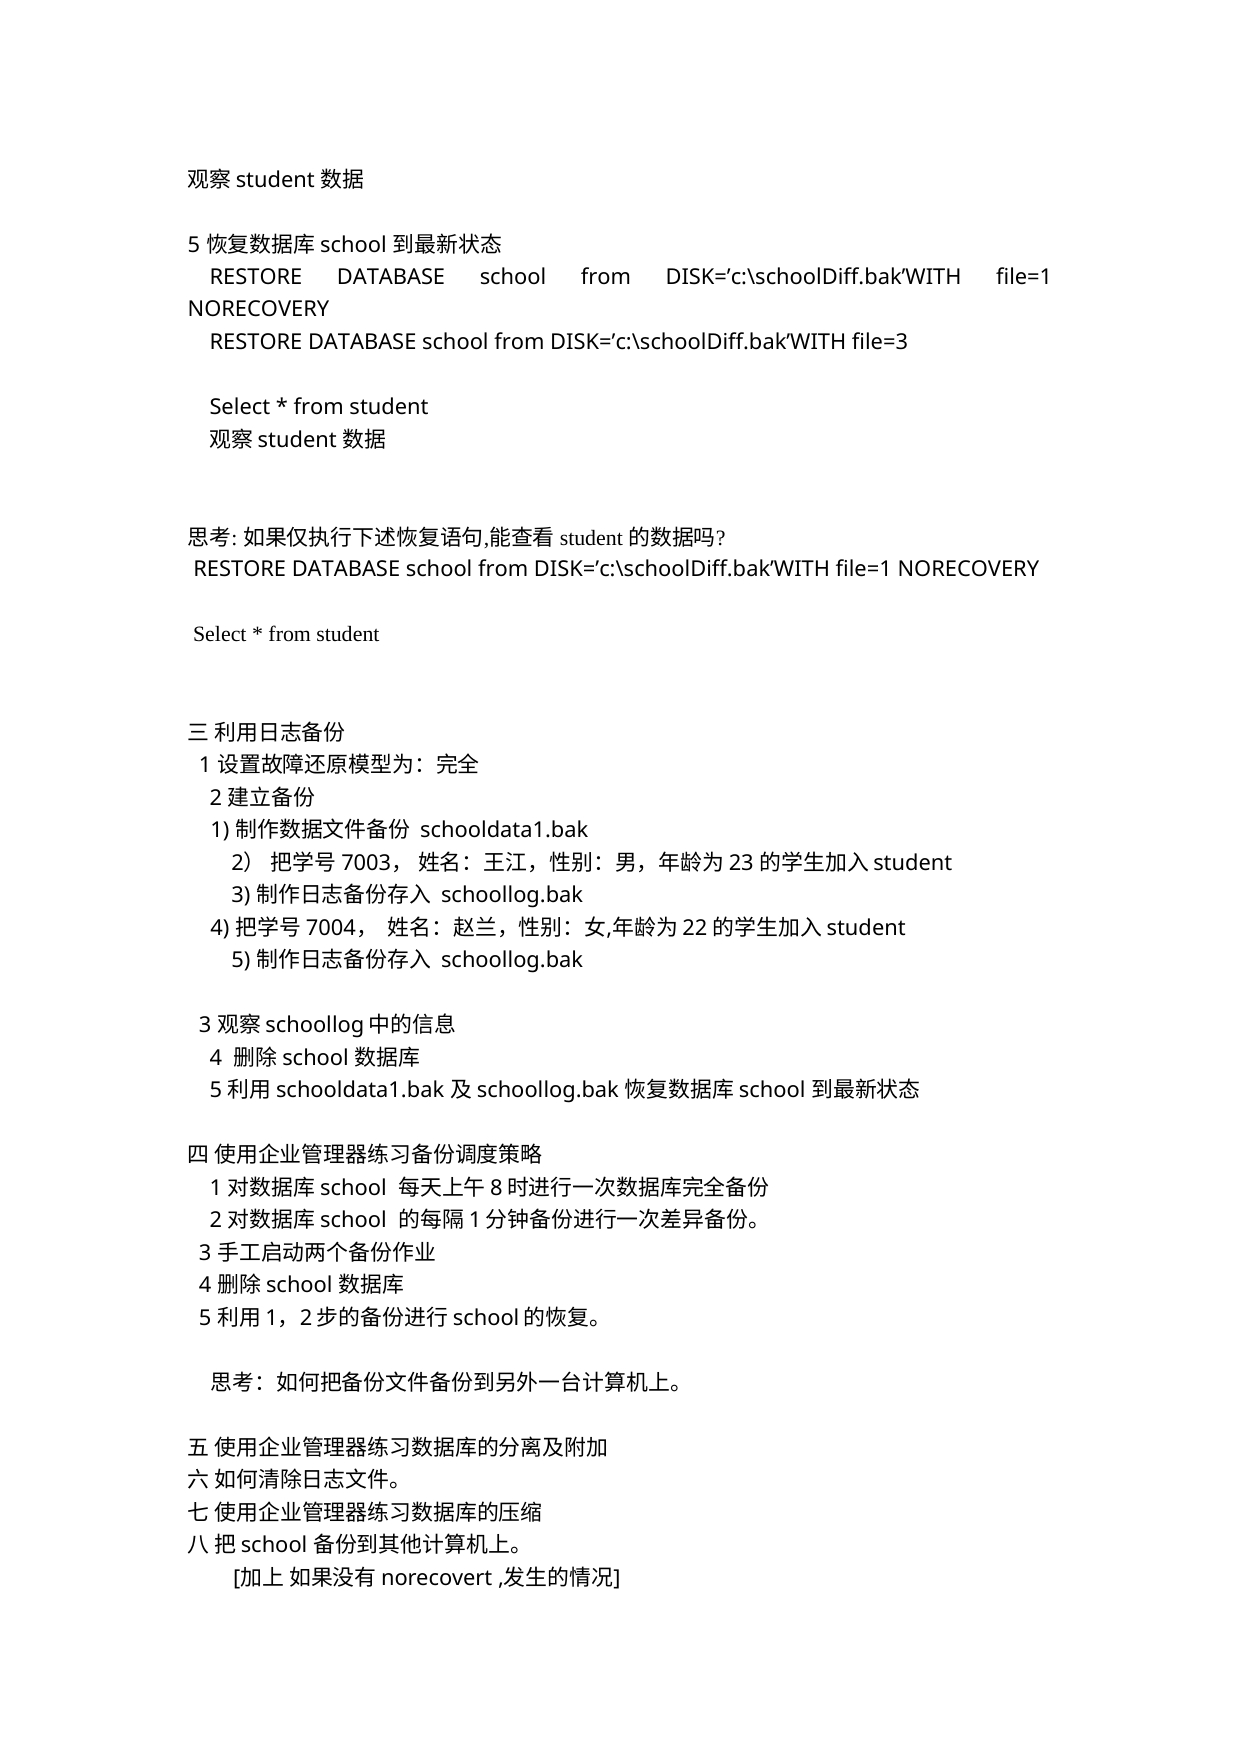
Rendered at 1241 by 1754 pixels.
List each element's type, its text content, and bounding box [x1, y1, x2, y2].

text RESTORE DATABASE school from DISK=’c:\schoolDiff.bak’WITH file=3 [187, 324, 1053, 357]
text 观察student 数据 [187, 422, 1053, 454]
text 2 建立备份 [187, 779, 1053, 812]
text RESTORE DATABASE school from DISK=’c:\schoolDiff.bak’WITH file=1 NORECOVERY [187, 552, 1053, 584]
text 5) 制作日志备份存入 schoollog.bak [187, 942, 1053, 974]
text 3 观察schoollog中的信息 [187, 1007, 1053, 1039]
text 2 对数据库 school 的每隔 1分钟备份进行一次差异备份。 [187, 1202, 1053, 1234]
text 思考: 如果仅执行下述恢复语句,能查看 student 的数据吗? [187, 519, 1053, 552]
text 1 对数据库 school 每天上午8时进行一次数据库完全备份 [187, 1169, 1053, 1202]
text 4) 把学号 7004， 姓名：赵兰，性别：女,年龄为22 的学生加入student [187, 909, 1053, 942]
text Select * from student [187, 617, 1053, 649]
text 4 删除 school 数据库 [187, 1039, 1053, 1072]
text 八 把school 备份到其他计算机上。 [187, 1527, 1053, 1559]
text 5 恢复数据库 school 到最新状态 [187, 227, 1053, 259]
text 七 使用企业管理器练习数据库的压缩 [187, 1494, 1053, 1527]
text 3) 制作日志备份存入 schoollog.bak [187, 877, 1053, 909]
text [加上 如果没有norecovert ,发生的情况] [187, 1559, 1053, 1592]
text 3 手工启动两个备份作业 [187, 1234, 1053, 1267]
text Select * from student [187, 389, 1053, 422]
text 4 删除 school 数据库 [187, 1267, 1053, 1299]
text 五 使用企业管理器练习数据库的分离及附加 [187, 1429, 1053, 1462]
text 观察student 数据 [187, 162, 1053, 194]
text 5 利用1，2步的备份进行 school的恢复。 [187, 1299, 1053, 1332]
text 四 使用企业管理器练习备份调度策略 [187, 1137, 1053, 1169]
text 1) 制作数据文件备份 schooldata1.bak [187, 812, 1053, 844]
text 六 如何清除日志文件。 [187, 1462, 1053, 1494]
text 5 利用schooldata1.bak 及 schoollog.bak 恢复数据库 school 到最新状态 [187, 1072, 1053, 1104]
text 2） 把学号 7003， 姓名：王江，性别：男，年龄为23 的学生加入student [187, 844, 1053, 877]
text 三 利用日志备份 [187, 714, 1053, 747]
text 思考：如何把备份文件备份到另外一台计算机上。 [187, 1364, 1053, 1397]
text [187, 259, 1053, 324]
text 1 设置故障还原模型为：完全 [187, 747, 1053, 779]
